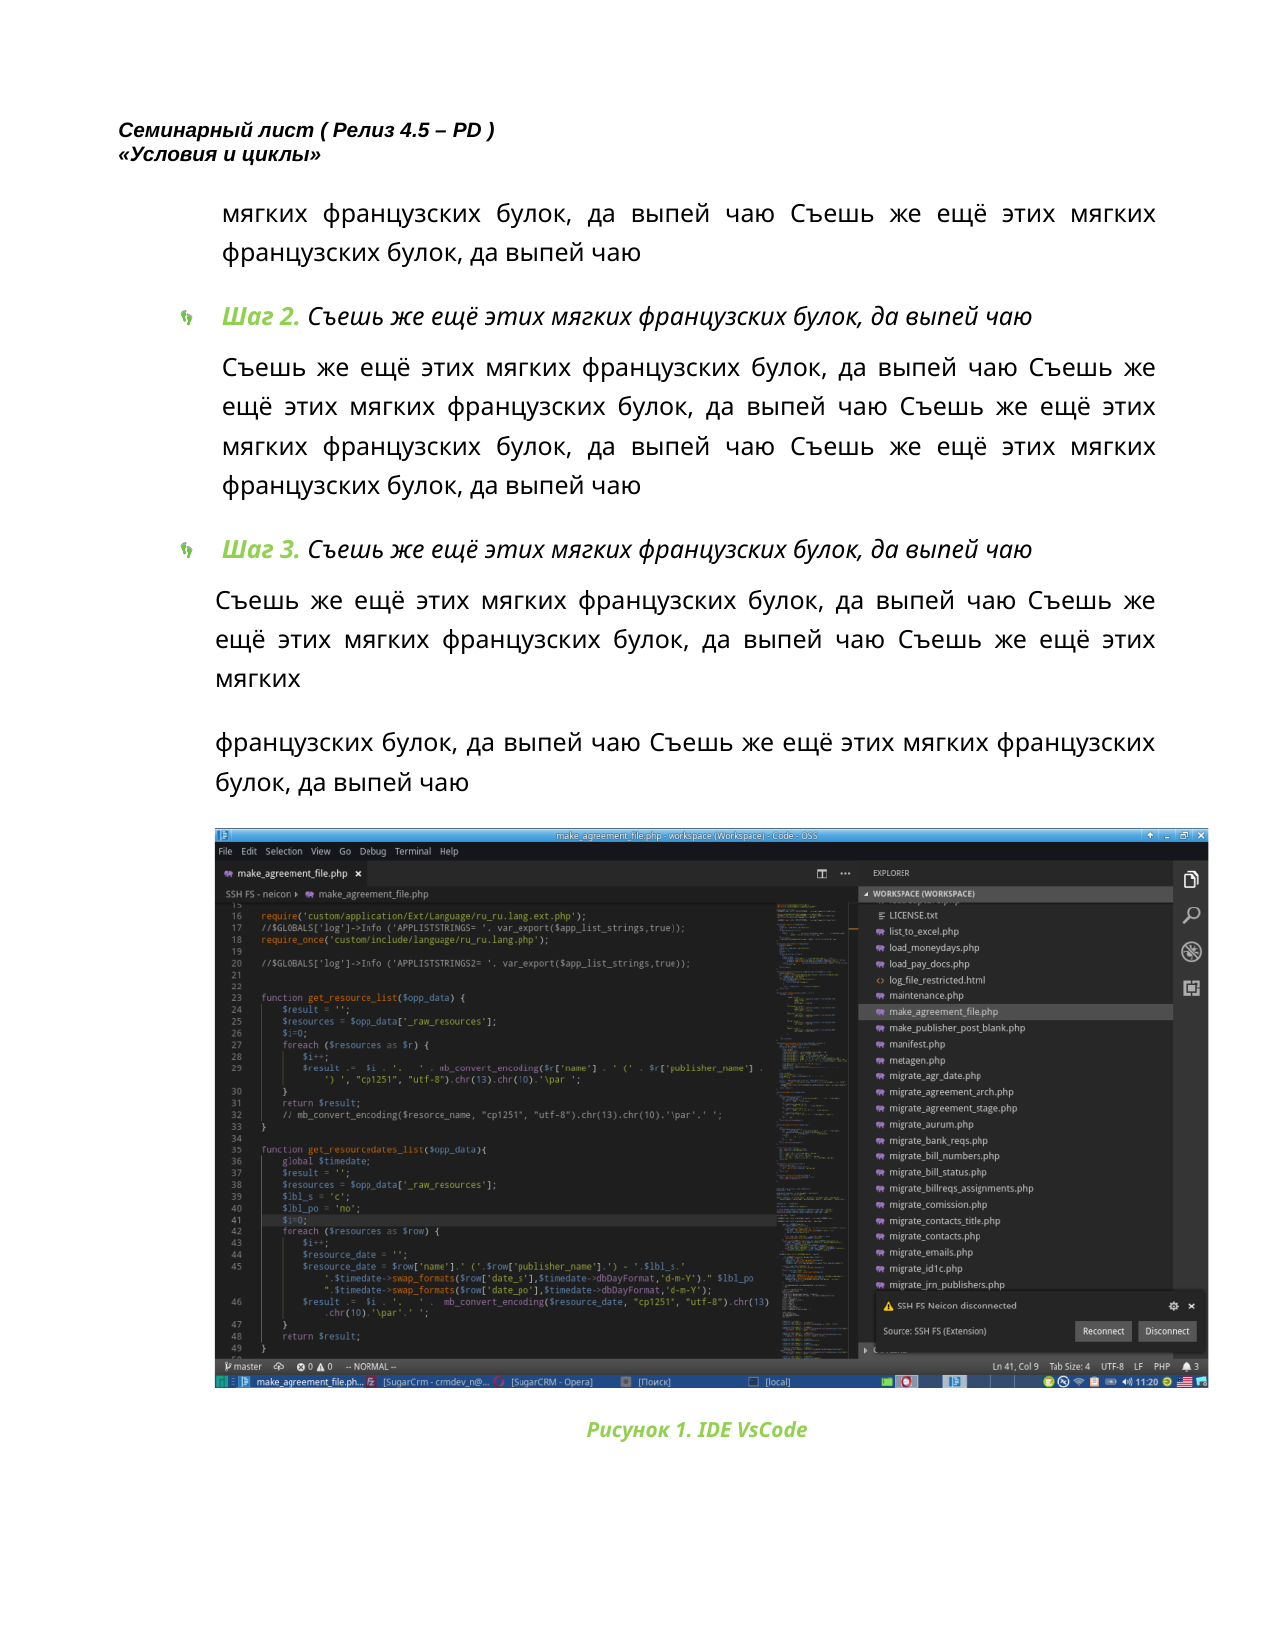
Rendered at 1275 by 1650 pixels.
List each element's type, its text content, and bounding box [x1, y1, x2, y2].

text французских булок, да выпей чаю Съешь же ещё этих мягких французских булок, да выпей чаю [215, 725, 1157, 798]
picture [214, 828, 1209, 1388]
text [222, 196, 1157, 269]
list Шаг 3. Съешь же ещё этих мягких французских булок, да выпей чаю [177, 532, 1157, 566]
list Шаг 2. Съешь же ещё этих мягких французских булок, да выпей чаю [177, 299, 1157, 333]
picture [178, 541, 195, 559]
picture [178, 309, 195, 326]
text Съешь же ещё этих мягких французских булок, да выпей чаю Съешь же ещё этих мягких французских булок, да выпей чаю Съешь же ещё этих мягких [215, 583, 1157, 695]
